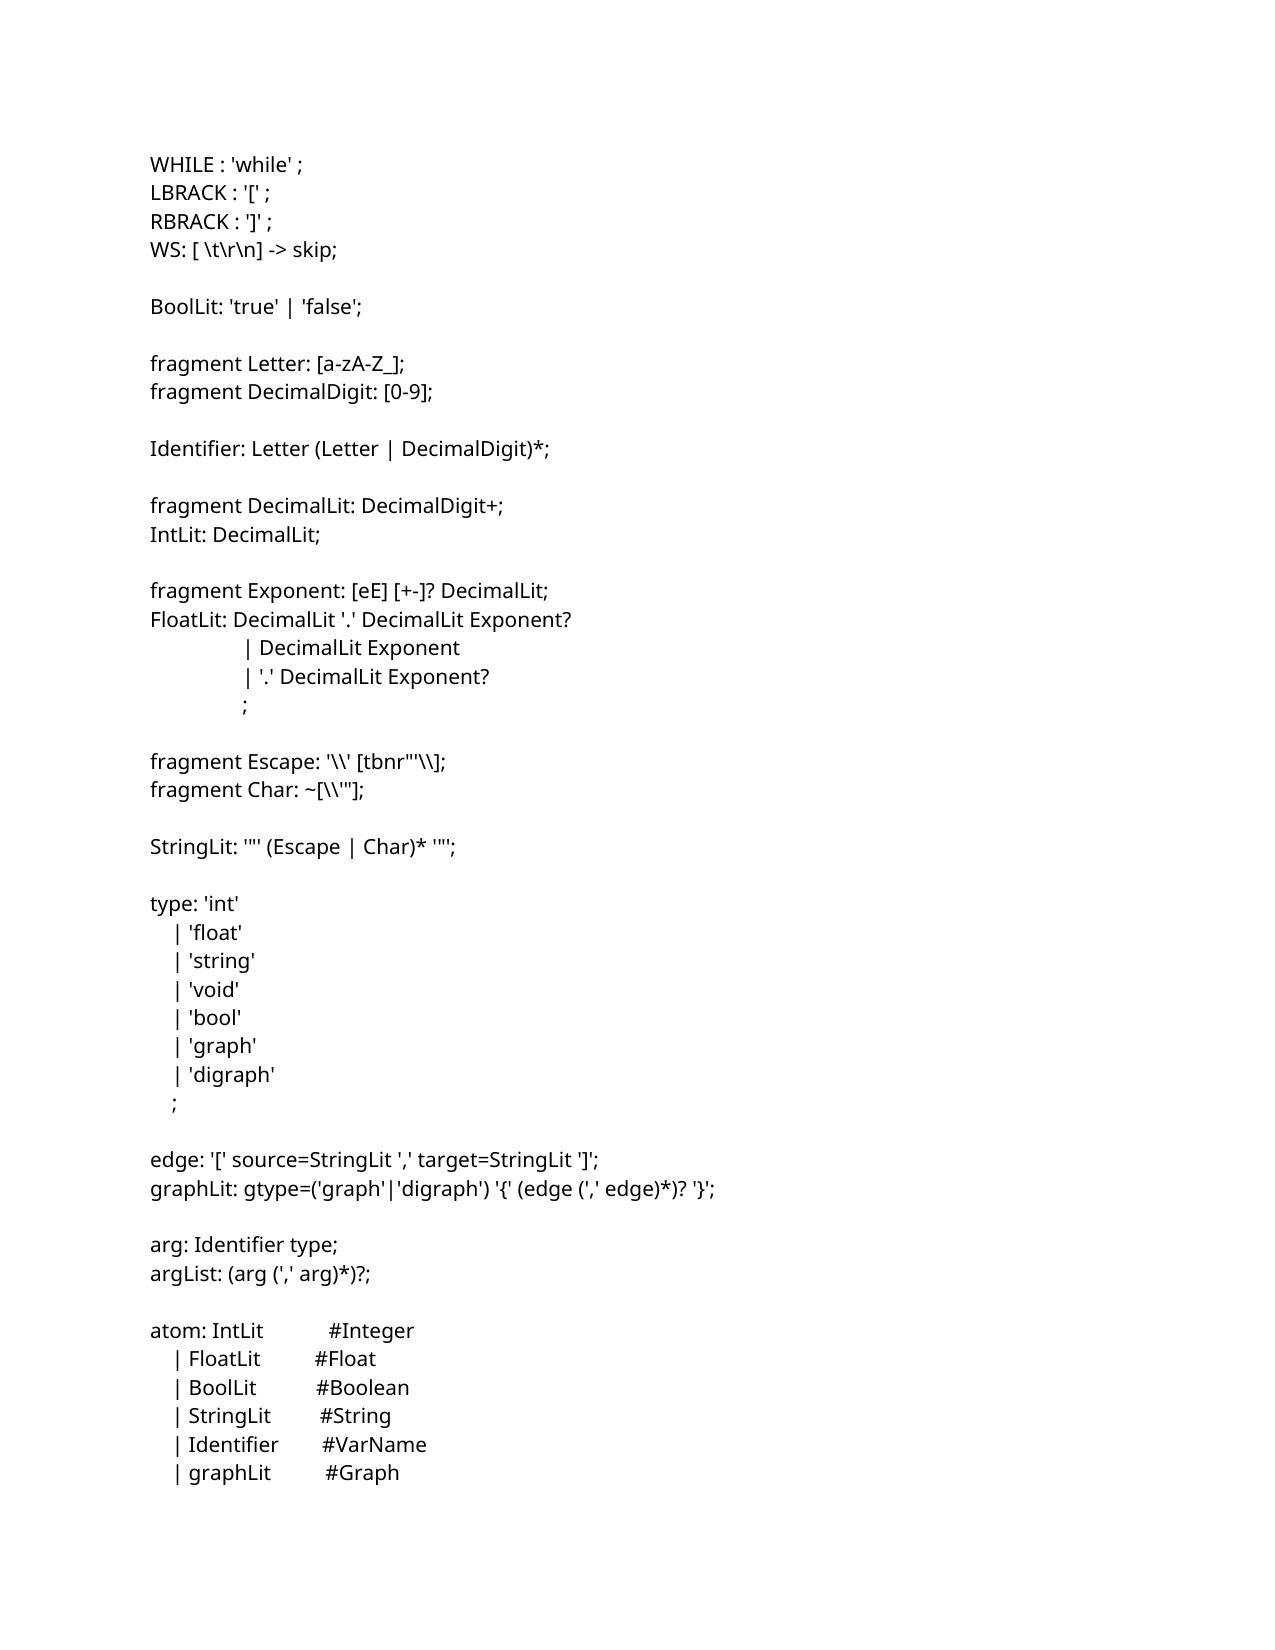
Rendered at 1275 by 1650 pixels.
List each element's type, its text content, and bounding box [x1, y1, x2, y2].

text | 'string' [150, 946, 1125, 975]
text fragment Escape: '\\' [tbnr"'\\]; [150, 747, 1125, 776]
text BoolLit: 'true' | 'false'; [150, 292, 1125, 321]
text atom: IntLit #Integer [150, 1316, 1125, 1344]
text fragment DecimalLit: DecimalDigit+; [150, 491, 1125, 520]
text | 'bool' [150, 1003, 1125, 1032]
text | BoolLit #Boolean [150, 1373, 1125, 1401]
text ; [150, 1088, 1125, 1117]
text IntLit: DecimalLit; [150, 520, 1125, 548]
text | 'void' [150, 975, 1125, 1003]
text | graphLit #Graph [150, 1458, 1125, 1487]
text WS: [ \t\r\n] -> skip; [150, 235, 1125, 264]
text edge: '[' source=StringLit ',' target=StringLit ']'; [150, 1145, 1125, 1174]
text graphLit: gtype=('graph'|'digraph') '{' (edge (',' edge)*)? '}'; [150, 1174, 1125, 1202]
text | 'digraph' [150, 1060, 1125, 1088]
text type: 'int' [150, 889, 1125, 918]
text | StringLit #String [150, 1401, 1125, 1430]
text fragment Exponent: [eE] [+-]? DecimalLit; [150, 577, 1125, 605]
text Identifier: Letter (Letter | DecimalDigit)*; [150, 434, 1125, 463]
text RBRACK : ']' ; [150, 207, 1125, 235]
text argList: (arg (',' arg)*)?; [150, 1259, 1125, 1287]
text arg: Identifier type; [150, 1231, 1125, 1259]
text | 'graph' [150, 1032, 1125, 1060]
text fragment Char: ~[\\'"]; [150, 776, 1125, 804]
text FloatLit: DecimalLit '.' DecimalLit Exponent? [150, 605, 1125, 633]
text | '.' DecimalLit Exponent? [150, 662, 1125, 690]
text ; [150, 690, 1125, 719]
text LBRACK : '[' ; [150, 178, 1125, 207]
text StringLit: '"' (Escape | Char)* '"'; [150, 832, 1125, 861]
text | DecimalLit Exponent [150, 633, 1125, 662]
text | FloatLit #Float [150, 1344, 1125, 1373]
text fragment DecimalDigit: [0-9]; [150, 377, 1125, 406]
text fragment Letter: [a-zA-Z_]; [150, 349, 1125, 377]
text | Identifier #VarName [150, 1430, 1125, 1458]
text WHILE : 'while' ; [150, 150, 1125, 178]
text | 'float' [150, 918, 1125, 946]
